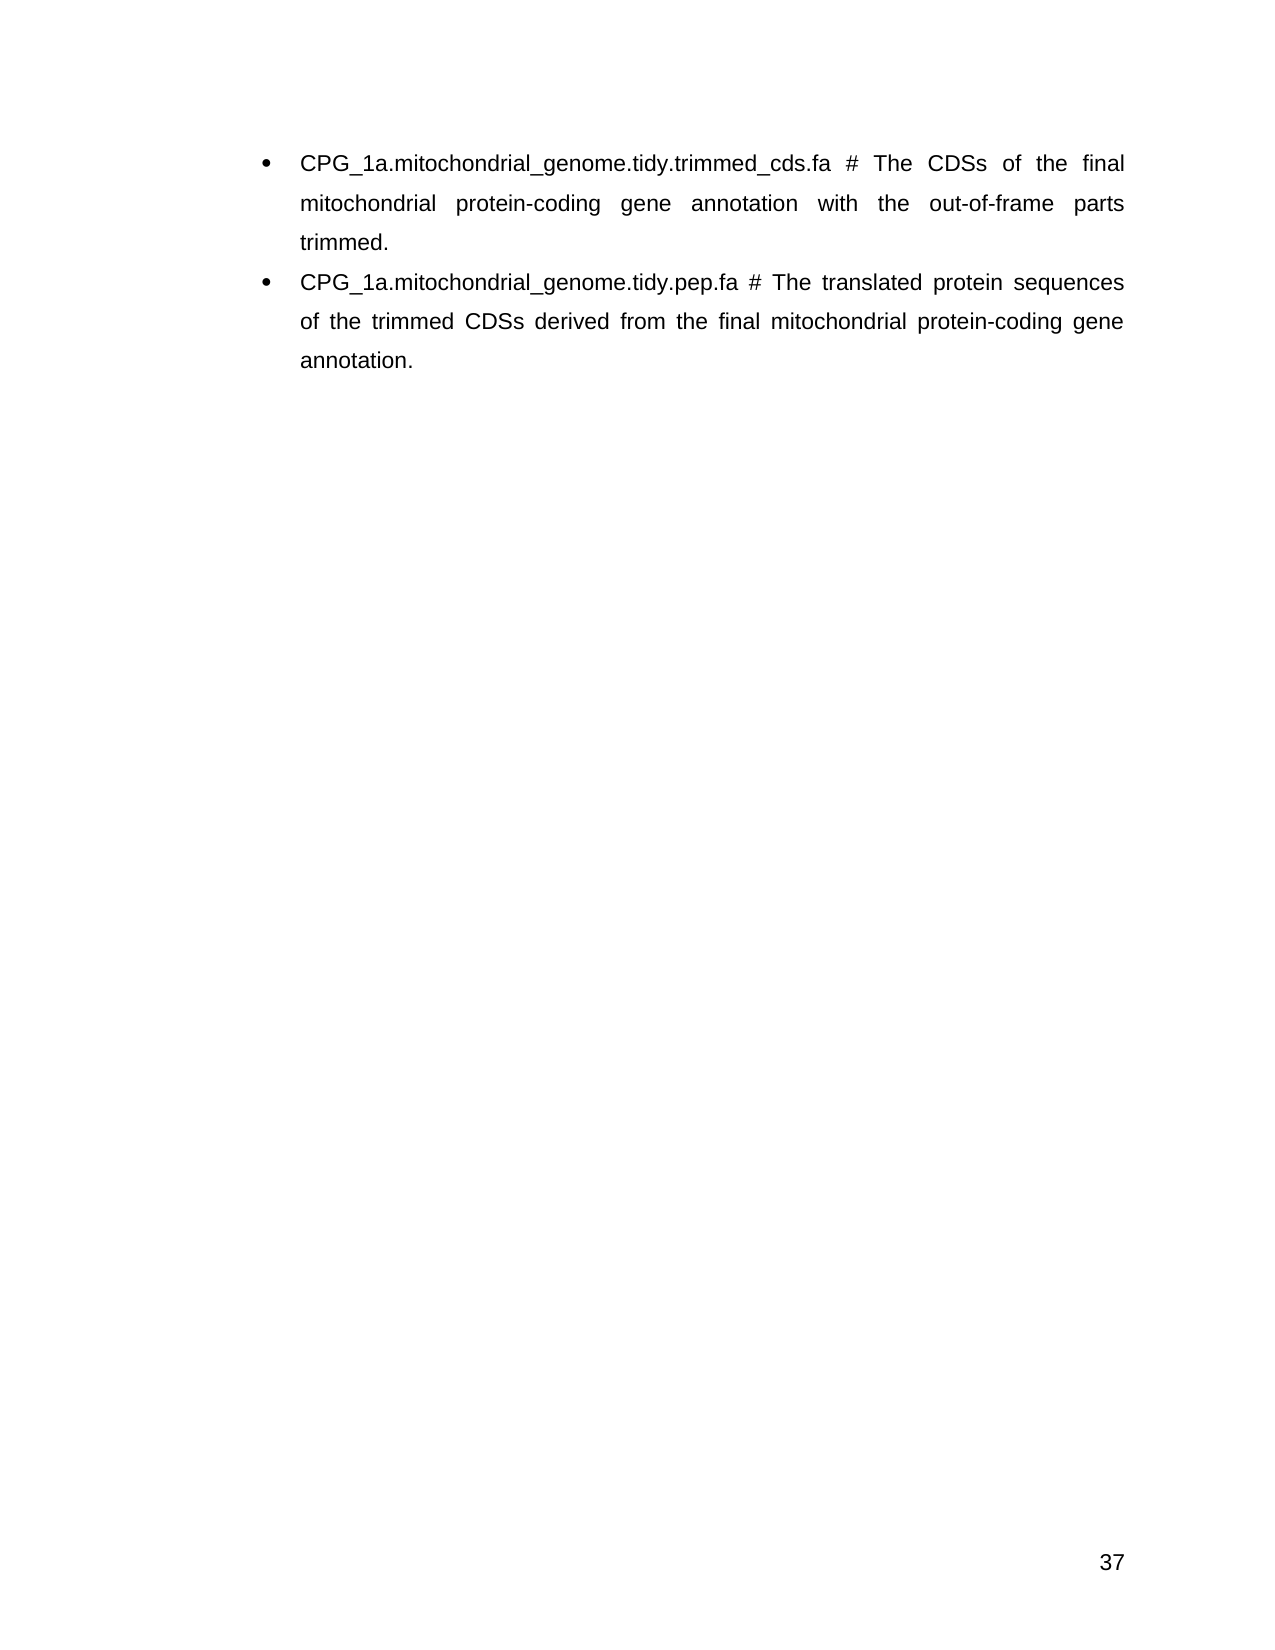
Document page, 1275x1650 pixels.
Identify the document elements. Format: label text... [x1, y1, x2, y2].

list CPG_1a.mitochondrial_genome.tidy.trimmed_cds.fa # The CDSs of the final mitochondrial protein-coding gene annotation with the out-of-frame parts trimmed. [262, 150, 1125, 255]
list CPG_1a.mitochondrial_genome.tidy.pep.fa # The translated protein sequences of the trimmed CDSs derived from the final mitochondrial protein-coding gene annotation. [262, 268, 1125, 374]
